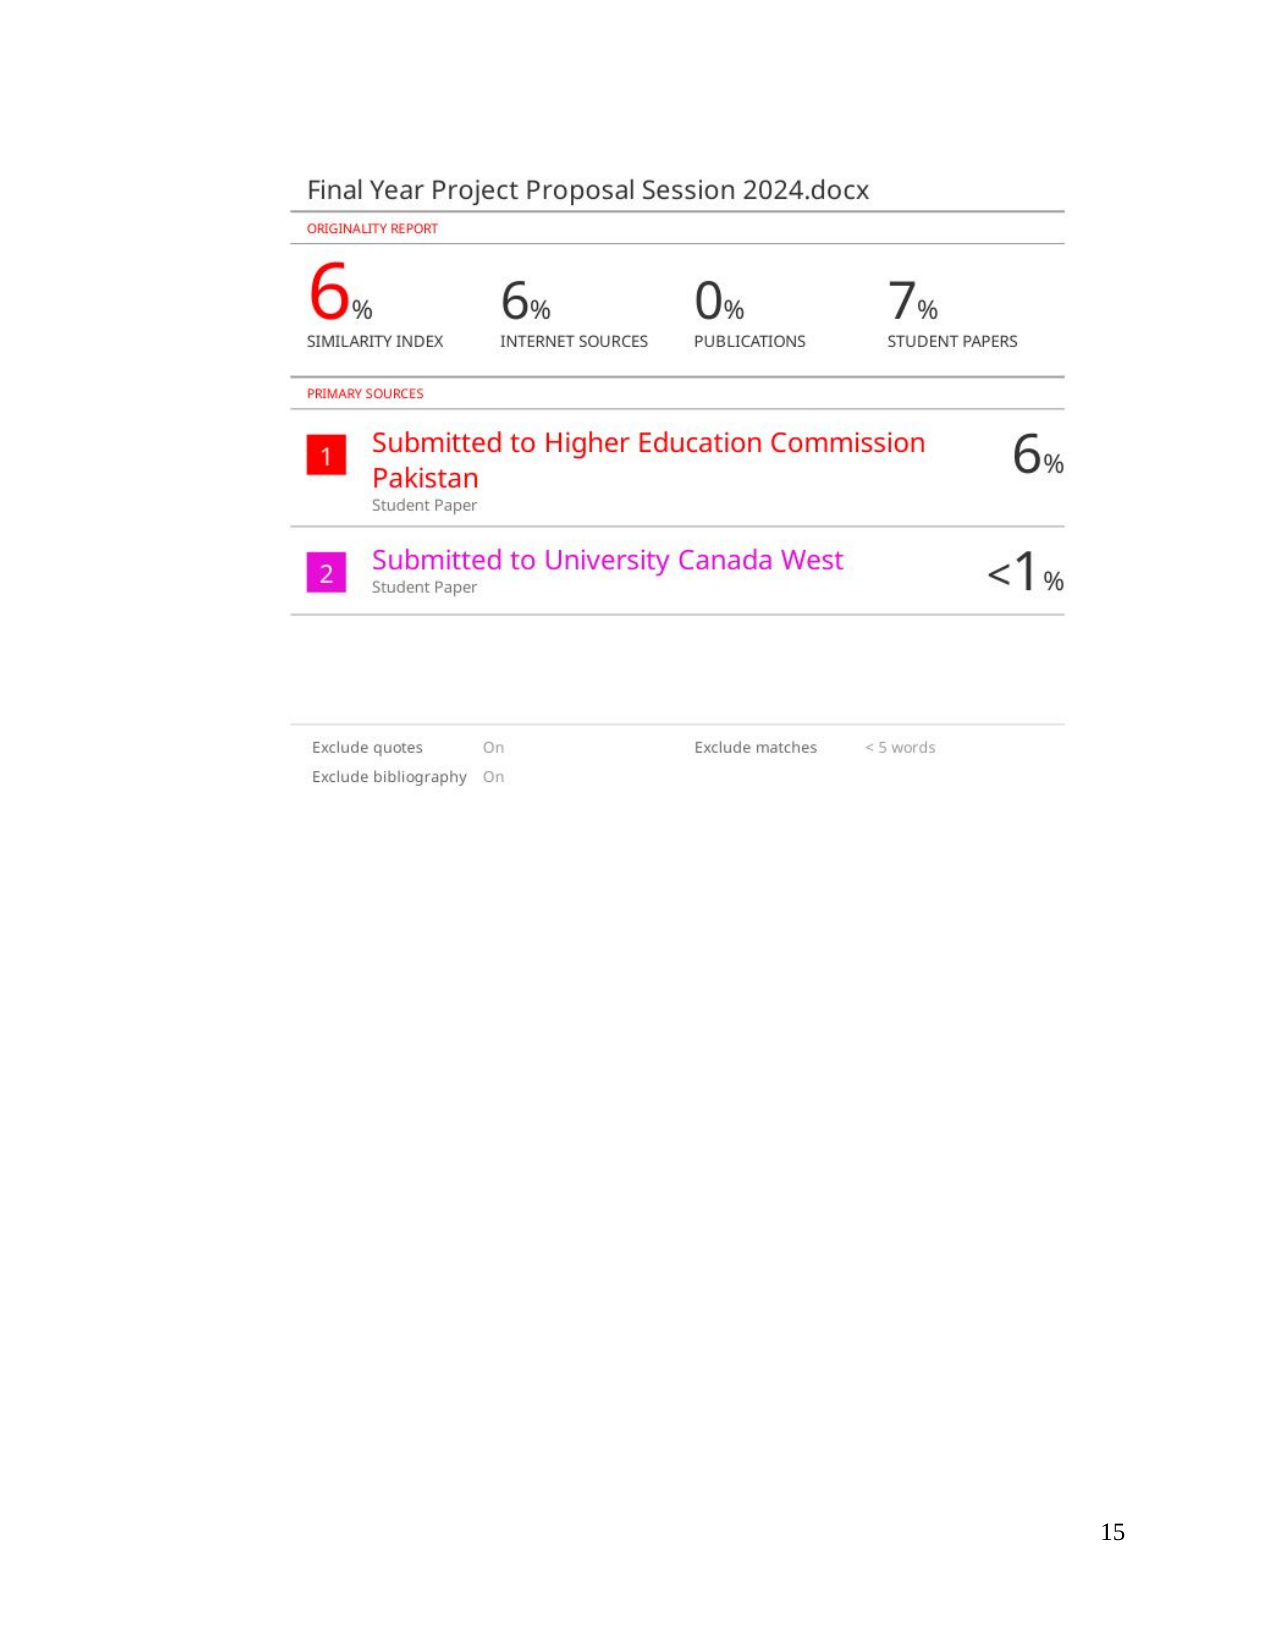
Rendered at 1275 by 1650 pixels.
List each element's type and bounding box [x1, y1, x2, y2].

picture [267, 150, 1121, 814]
